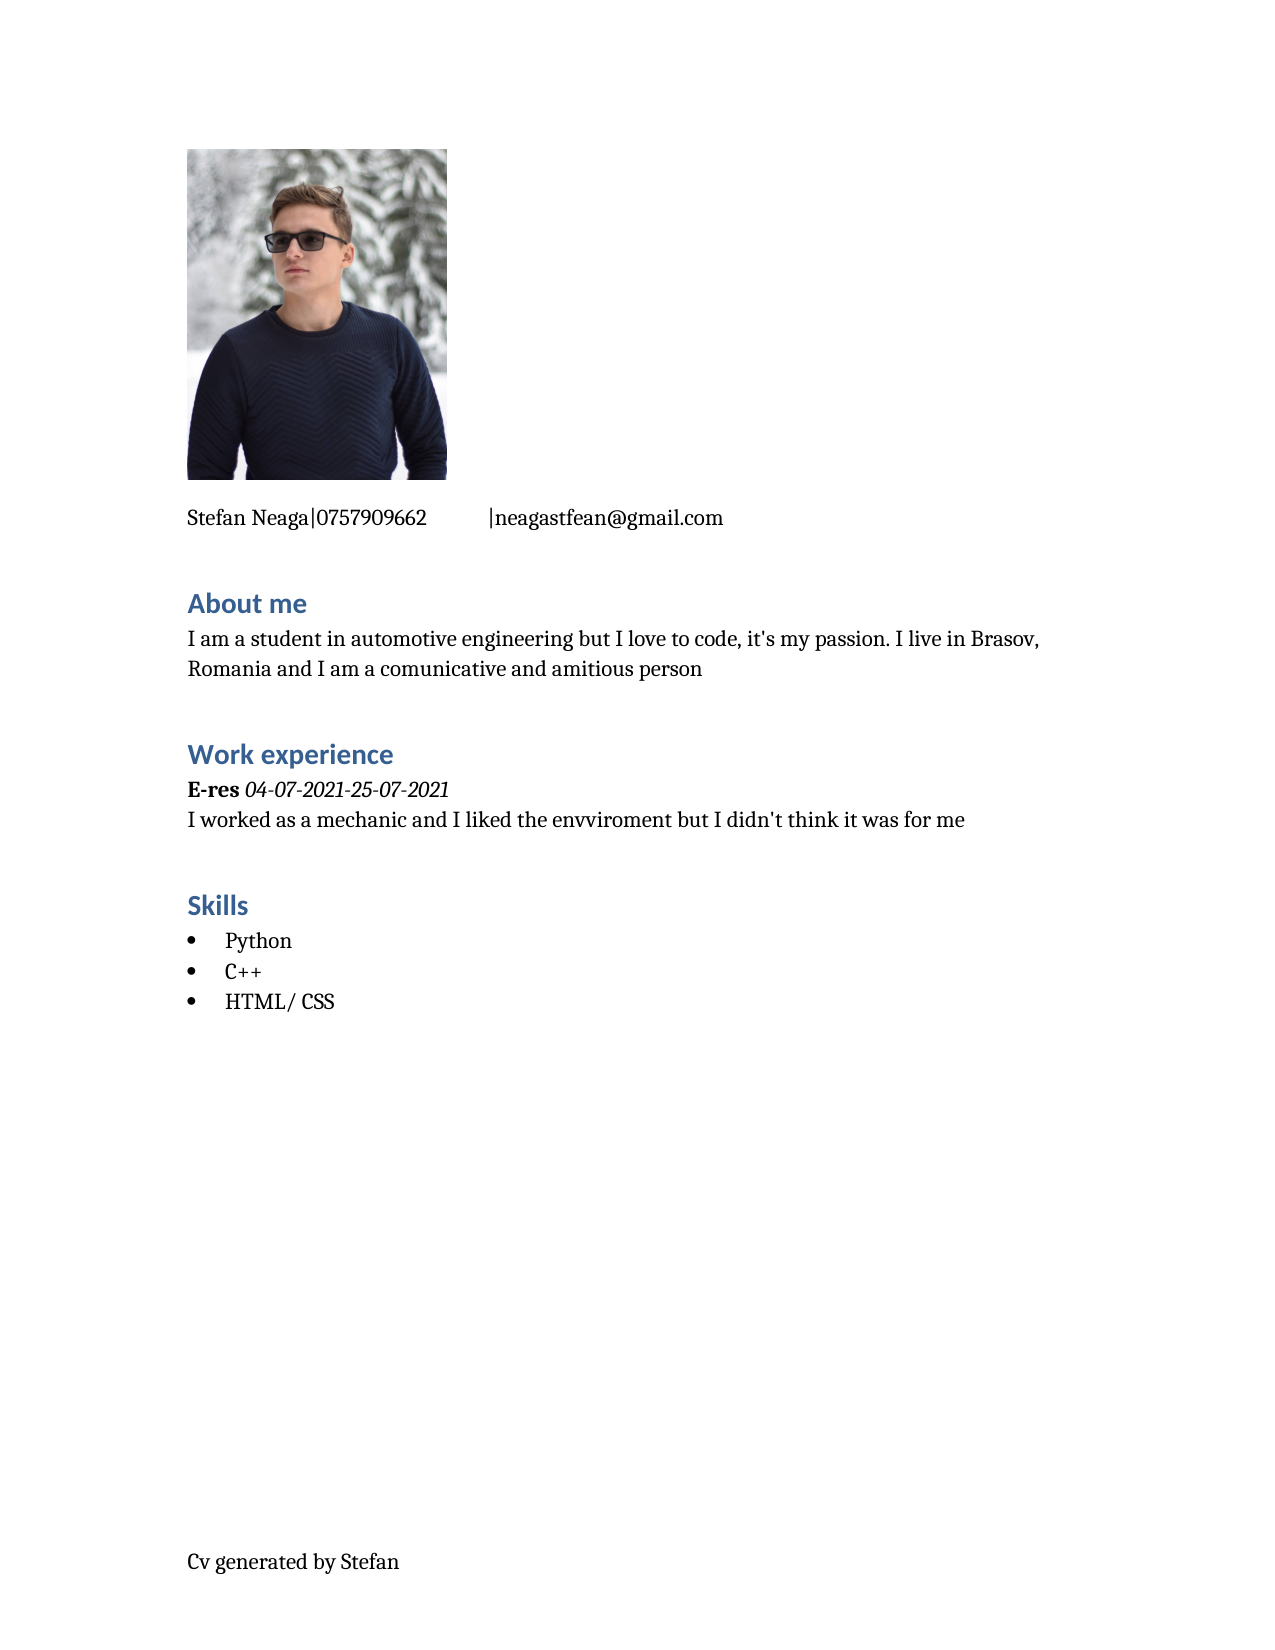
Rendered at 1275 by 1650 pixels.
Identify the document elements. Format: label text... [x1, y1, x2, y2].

text I am a student in automotive engineering but I love to code, it's my passion. I live in Brasov, Romania and I am a comunicative and amitious person [187, 626, 1087, 682]
list Python [187, 928, 1087, 955]
text E-res 04-07-2021-25-07-2021 I worked as a mechanic and I liked the envviroment but I didn't think it was for me [187, 777, 1087, 833]
text Stefan Neaga|0757909662 |neagastfean@gmail.com [187, 504, 1087, 531]
list C++ [187, 958, 1087, 985]
picture [187, 149, 447, 480]
list HTML/ CSS [187, 989, 1087, 1015]
subtitle Skills [187, 887, 1087, 923]
subtitle About me [187, 585, 1087, 620]
subtitle Work experience [187, 736, 1087, 772]
